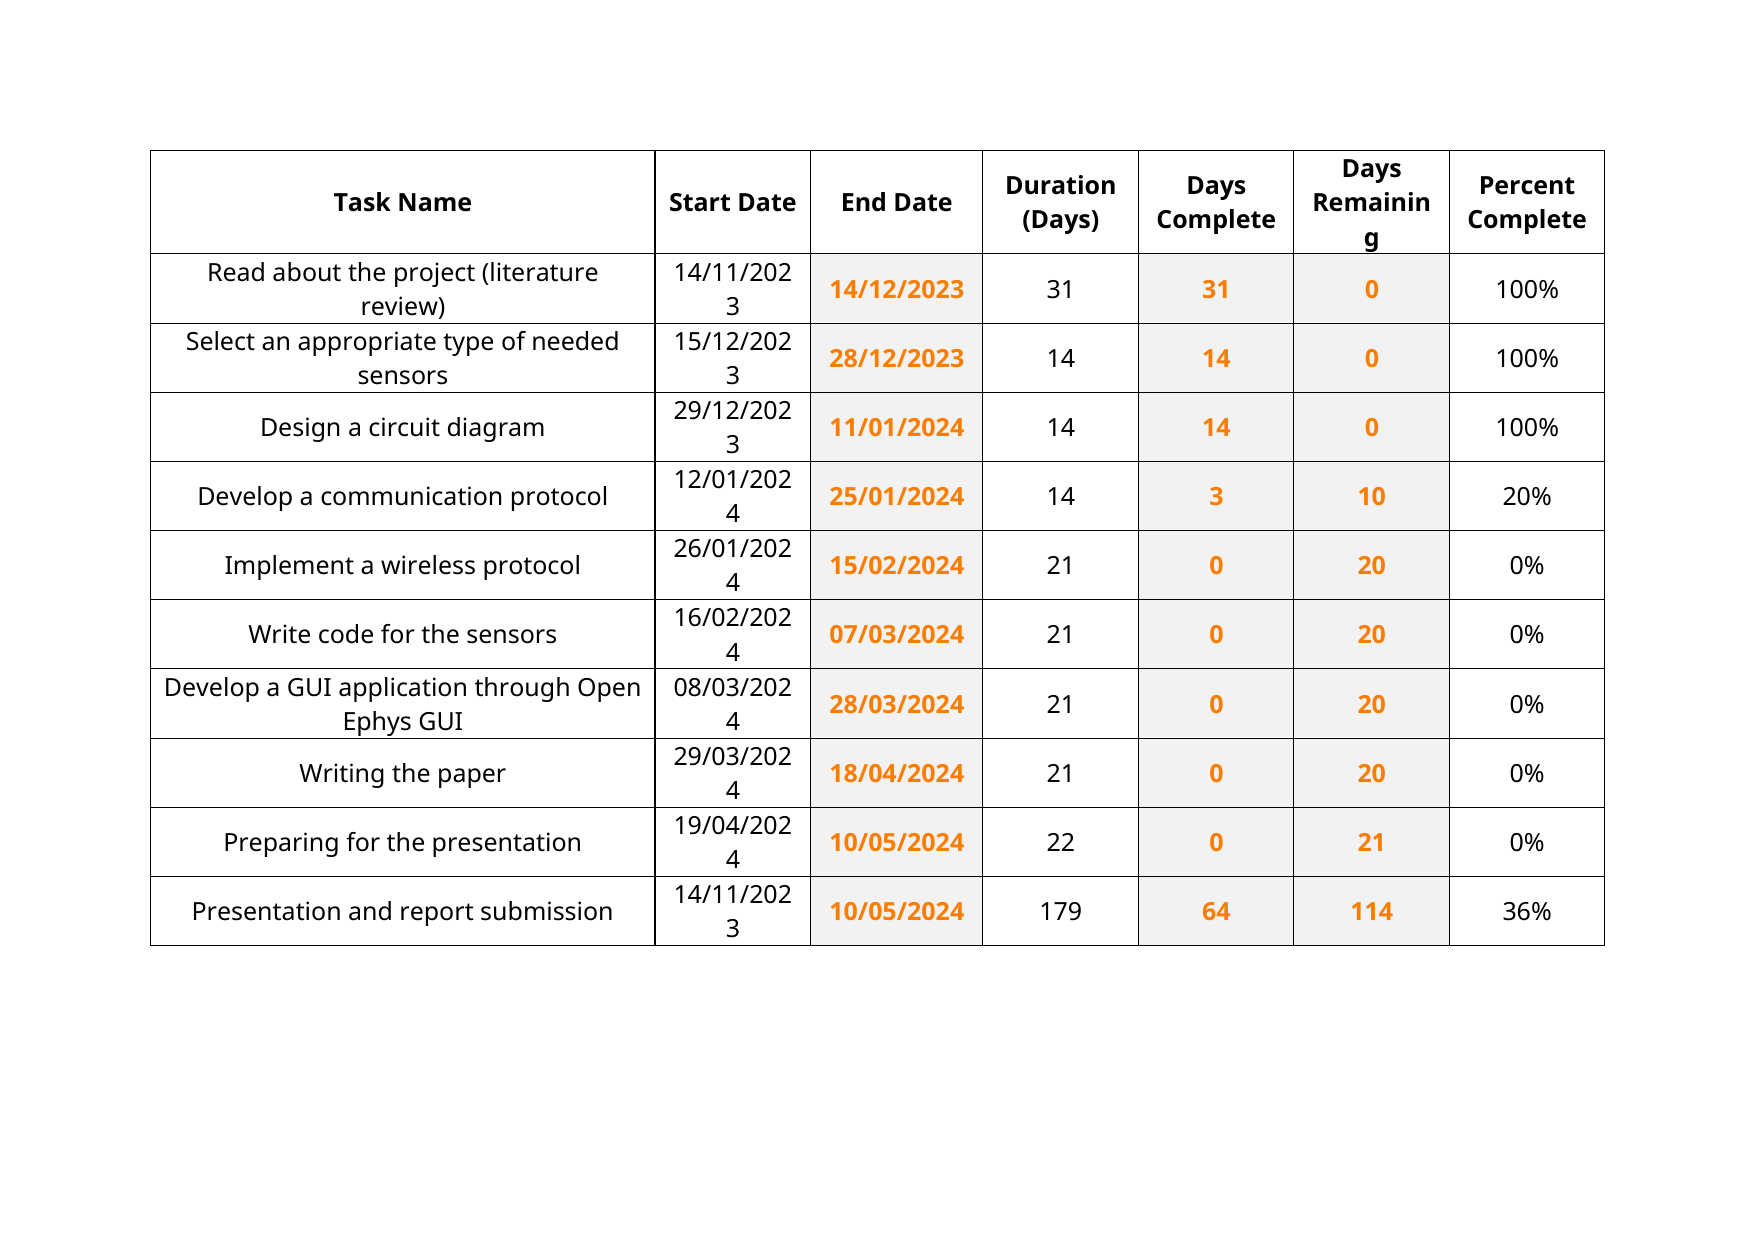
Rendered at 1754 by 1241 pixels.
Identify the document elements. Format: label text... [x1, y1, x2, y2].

table_cell Develop a GUI application through Open Ephys GUI [151, 669, 654, 737]
table_cell Preparing for the presentation [151, 808, 654, 876]
table_cell 36% [1450, 877, 1604, 945]
table_cell 19/04/2024 [656, 808, 810, 876]
table_cell 0% [1450, 739, 1604, 807]
table_cell 114 [1294, 877, 1449, 945]
table_header Duration (Days) [983, 151, 1138, 253]
table_cell 0 [1139, 739, 1293, 807]
table_cell Writing the paper [151, 739, 654, 807]
table_cell 14 [983, 393, 1138, 461]
table_cell 21 [983, 600, 1138, 668]
table_cell 0% [1450, 669, 1604, 737]
table_cell 100% [1450, 393, 1604, 461]
table_cell 31 [983, 254, 1138, 322]
table_cell 14 [1139, 393, 1293, 461]
table_cell Implement a wireless protocol [151, 531, 654, 599]
table_cell 179 [983, 877, 1138, 945]
table_cell Presentation and report submission [151, 877, 654, 945]
table_cell 0 [1139, 808, 1293, 876]
table_cell 0 [1139, 600, 1293, 668]
table_cell 20% [1450, 462, 1604, 530]
table_cell Write code for the sensors [151, 600, 654, 668]
table_cell 100% [1450, 324, 1604, 392]
table_cell 100% [1450, 254, 1604, 322]
table_cell 0% [1450, 531, 1604, 599]
table_cell 0% [1450, 808, 1604, 876]
table_header End Date [811, 151, 982, 253]
table_cell 0 [1294, 324, 1449, 392]
table_cell 16/02/2024 [656, 600, 810, 668]
table_cell 11/01/2024 [811, 393, 982, 461]
table_cell 14/11/2023 [656, 877, 810, 945]
table_cell Develop a communication protocol [151, 462, 654, 530]
table_cell Select an appropriate type of needed sensors [151, 324, 654, 392]
table_header Percent Complete [1450, 151, 1604, 253]
table_cell 22 [983, 808, 1138, 876]
table_cell 20 [1294, 600, 1449, 668]
table_cell 14/12/2023 [811, 254, 982, 322]
table_header Days Complete [1139, 151, 1293, 253]
table_cell 10/05/2024 [811, 877, 982, 945]
table_cell 10 [1294, 462, 1449, 530]
table_cell 3 [1139, 462, 1293, 530]
table_cell 64 [1139, 877, 1293, 945]
table_cell 14 [1139, 324, 1293, 392]
table_cell Read about the project (literature review) [151, 254, 654, 322]
table_cell 31 [1139, 254, 1293, 322]
table_cell 14 [983, 324, 1138, 392]
table_cell 20 [1294, 739, 1449, 807]
table_cell 29/03/2024 [656, 739, 810, 807]
table_cell 18/04/2024 [811, 739, 982, 807]
table_cell 15/02/2024 [811, 531, 982, 599]
table_cell 0 [1139, 531, 1293, 599]
table_cell 0 [1294, 254, 1449, 322]
table_cell 21 [983, 739, 1138, 807]
table_cell 0 [1139, 669, 1293, 737]
table_cell 28/03/2024 [811, 669, 982, 737]
table_cell 25/01/2024 [811, 462, 982, 530]
table_cell 0% [1450, 600, 1604, 668]
table_header Days Remaining [1294, 151, 1449, 253]
table_cell 29/12/2023 [656, 393, 810, 461]
table_cell 20 [1294, 531, 1449, 599]
table_cell 26/01/2024 [656, 531, 810, 599]
table_cell 21 [1294, 808, 1449, 876]
table_cell 14 [983, 462, 1138, 530]
table_cell 15/12/2023 [656, 324, 810, 392]
table_cell 28/12/2023 [811, 324, 982, 392]
table_cell Design a circuit diagram [151, 393, 654, 461]
table_cell 21 [983, 531, 1138, 599]
table_cell 21 [983, 669, 1138, 737]
table_cell 12/01/2024 [656, 462, 810, 530]
table_header Task Name [151, 151, 654, 253]
table_cell 20 [1294, 669, 1449, 737]
table_cell 07/03/2024 [811, 600, 982, 668]
table_cell 10/05/2024 [811, 808, 982, 876]
table_cell 14/11/2023 [656, 254, 810, 322]
table_cell 08/03/2024 [656, 669, 810, 737]
table_header Start Date [656, 151, 810, 253]
table_cell 0 [1294, 393, 1449, 461]
